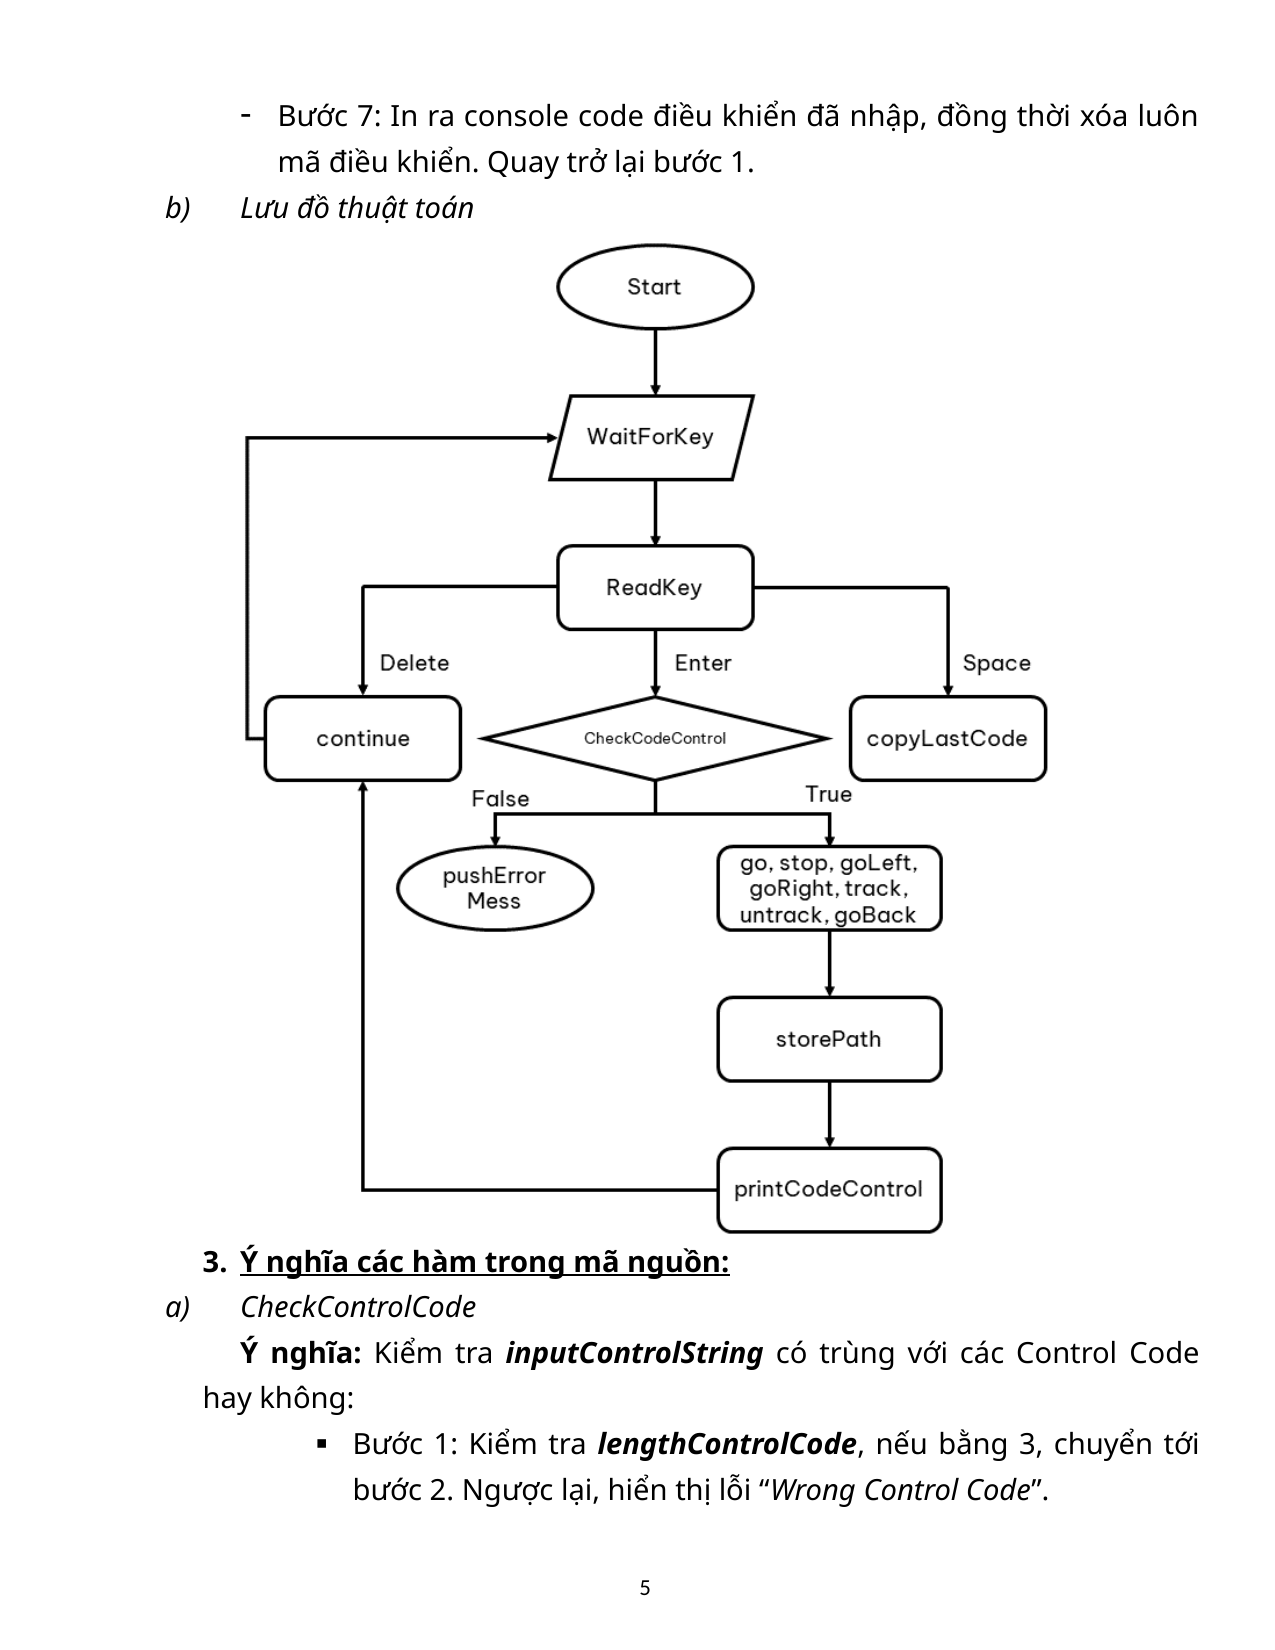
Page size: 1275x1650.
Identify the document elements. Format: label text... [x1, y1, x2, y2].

list CheckControlCode [165, 1287, 1200, 1326]
picture [240, 233, 1073, 1237]
list Ý nghĩa: Kiểm tra inputControlString có trùng với các Control Code hay không: [202, 1332, 1200, 1417]
list Lưu đồ thuật toán [165, 187, 1200, 227]
list Bước 7: In ra console code điều khiển đã nhập, đồng thời xóa luôn mã điều khiển. Quay trở lại bước 1. [240, 90, 1200, 181]
list Ý nghĩa các hàm trong mã nguồn: [202, 1241, 1200, 1281]
list Bước 1: Kiểm tra lengthControlCode, nếu bằng 3, chuyển tới bước 2. Ngược lại, hiển thị lỗi “Wrong Control Code”. [315, 1423, 1200, 1509]
